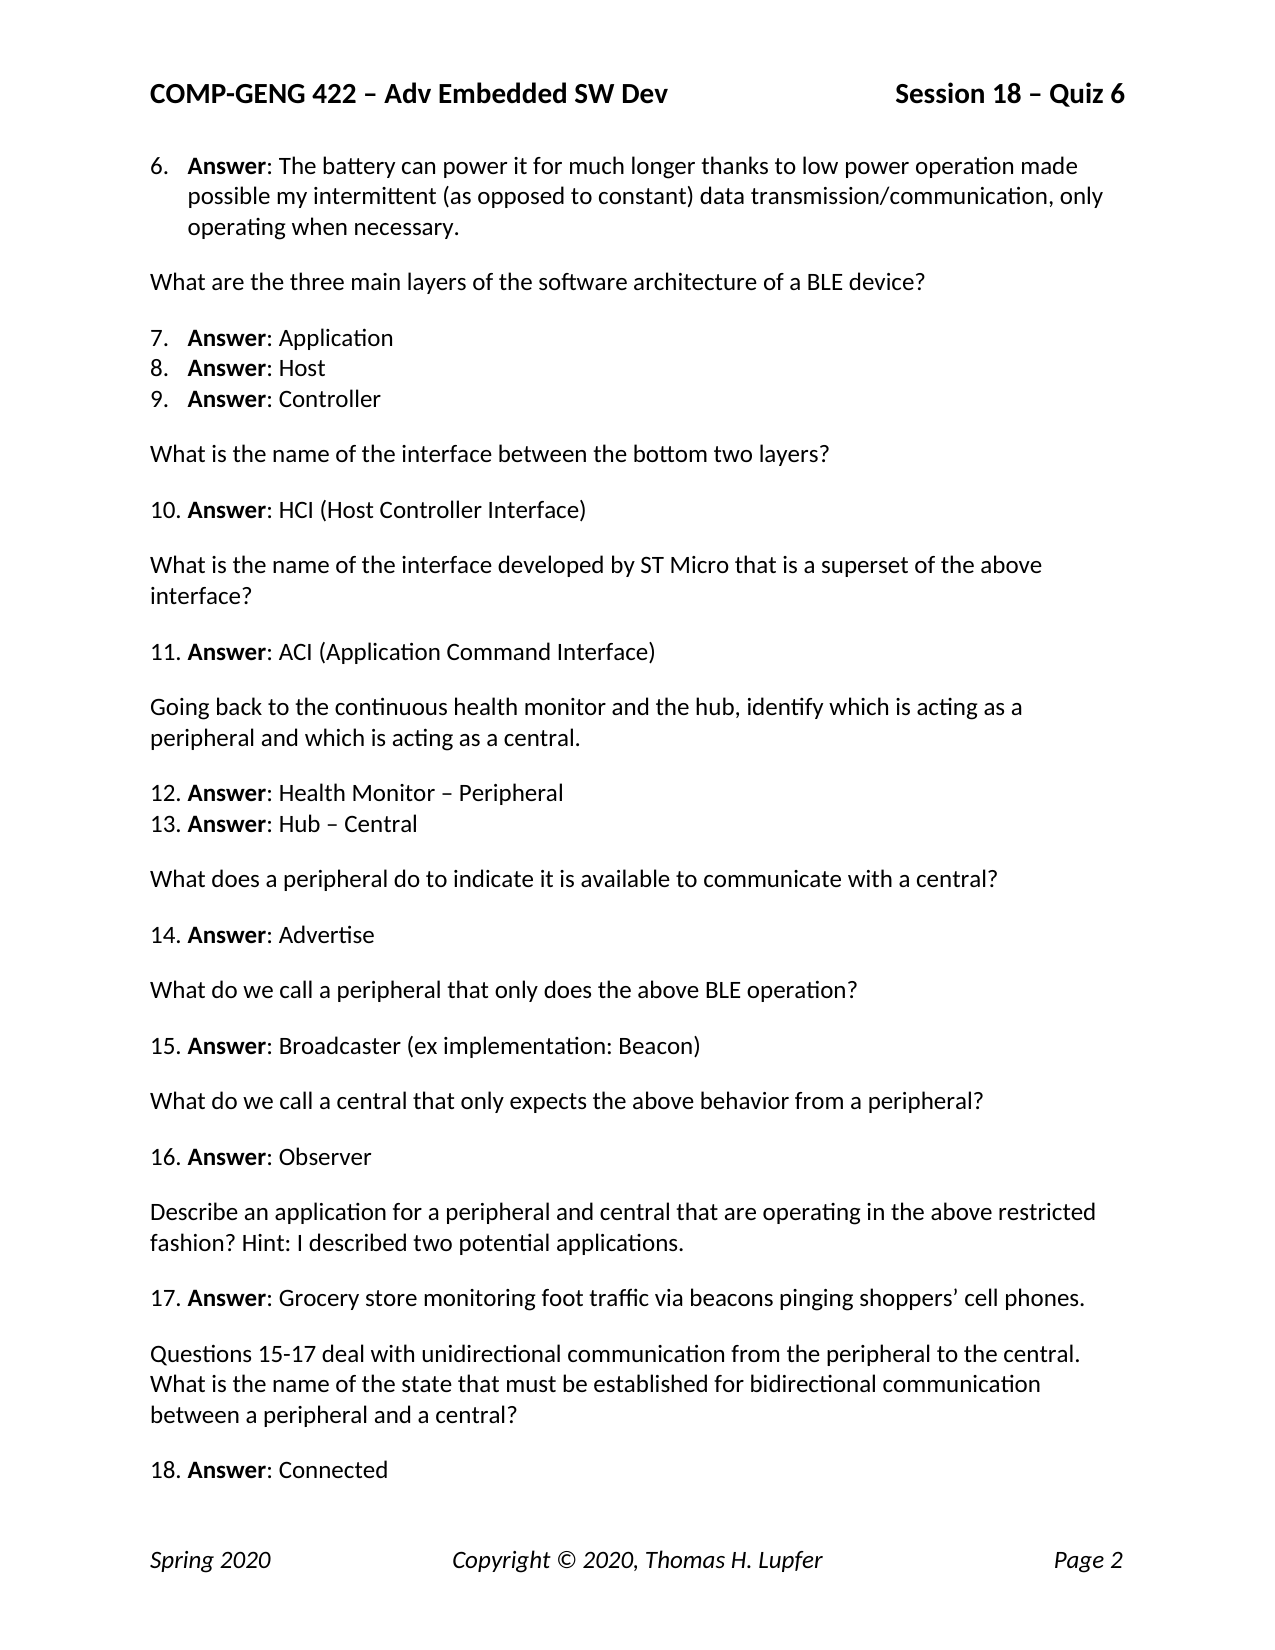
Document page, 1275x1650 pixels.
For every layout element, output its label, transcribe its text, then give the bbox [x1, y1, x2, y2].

text What does a peripheral do to indicate it is available to communicate with a central? [150, 863, 1125, 894]
list Answer: ACI (Application Command Interface) [150, 636, 1125, 666]
text What do we call a peripheral that only does the above BLE operation? [150, 974, 1125, 1005]
list Answer: Health Monitor – Peripheral [150, 777, 1125, 808]
list Answer: Advertise [150, 919, 1125, 949]
text Describe an application for a peripheral and central that are operating in the above restricted fashion? Hint: I described two potential applications. [150, 1196, 1125, 1257]
list Answer: Application [150, 322, 1125, 353]
text What are the three main layers of the software architecture of a BLE device? [150, 267, 1125, 297]
list Answer: Grocery store monitoring foot traffic via beacons pinging shoppers’ cell phones. [150, 1282, 1125, 1313]
list Answer: Observer [150, 1141, 1125, 1171]
list Answer: Hub – Central [150, 808, 1125, 838]
list Answer: HCI (Host Controller Interface) [150, 494, 1125, 525]
text Going back to the continuous health monitor and the hub, identify which is acting as a peripheral and which is acting as a central. [150, 691, 1125, 752]
list Answer: Host [150, 353, 1125, 383]
list Answer: Controller [150, 383, 1125, 414]
text What is the name of the interface developed by ST Micro that is a superset of the above interface? [150, 550, 1125, 611]
text Questions 15-17 deal with unidirectional communication from the peripheral to the central. What is the name of the state that must be established for bidirectional communication between a peripheral and a central? [150, 1338, 1125, 1429]
list Answer: The battery can power it for much longer thanks to low power operation made possible my intermittent (as opposed to constant) data transmission/communication, only operating when necessary. [150, 150, 1125, 242]
text What do we call a central that only expects the above behavior from a peripheral? [150, 1085, 1125, 1116]
list Answer: Broadcaster (ex implementation: Beacon) [150, 1030, 1125, 1060]
text What is the name of the interface between the bottom two layers? [150, 439, 1125, 469]
list Answer: Connected [150, 1454, 1125, 1485]
